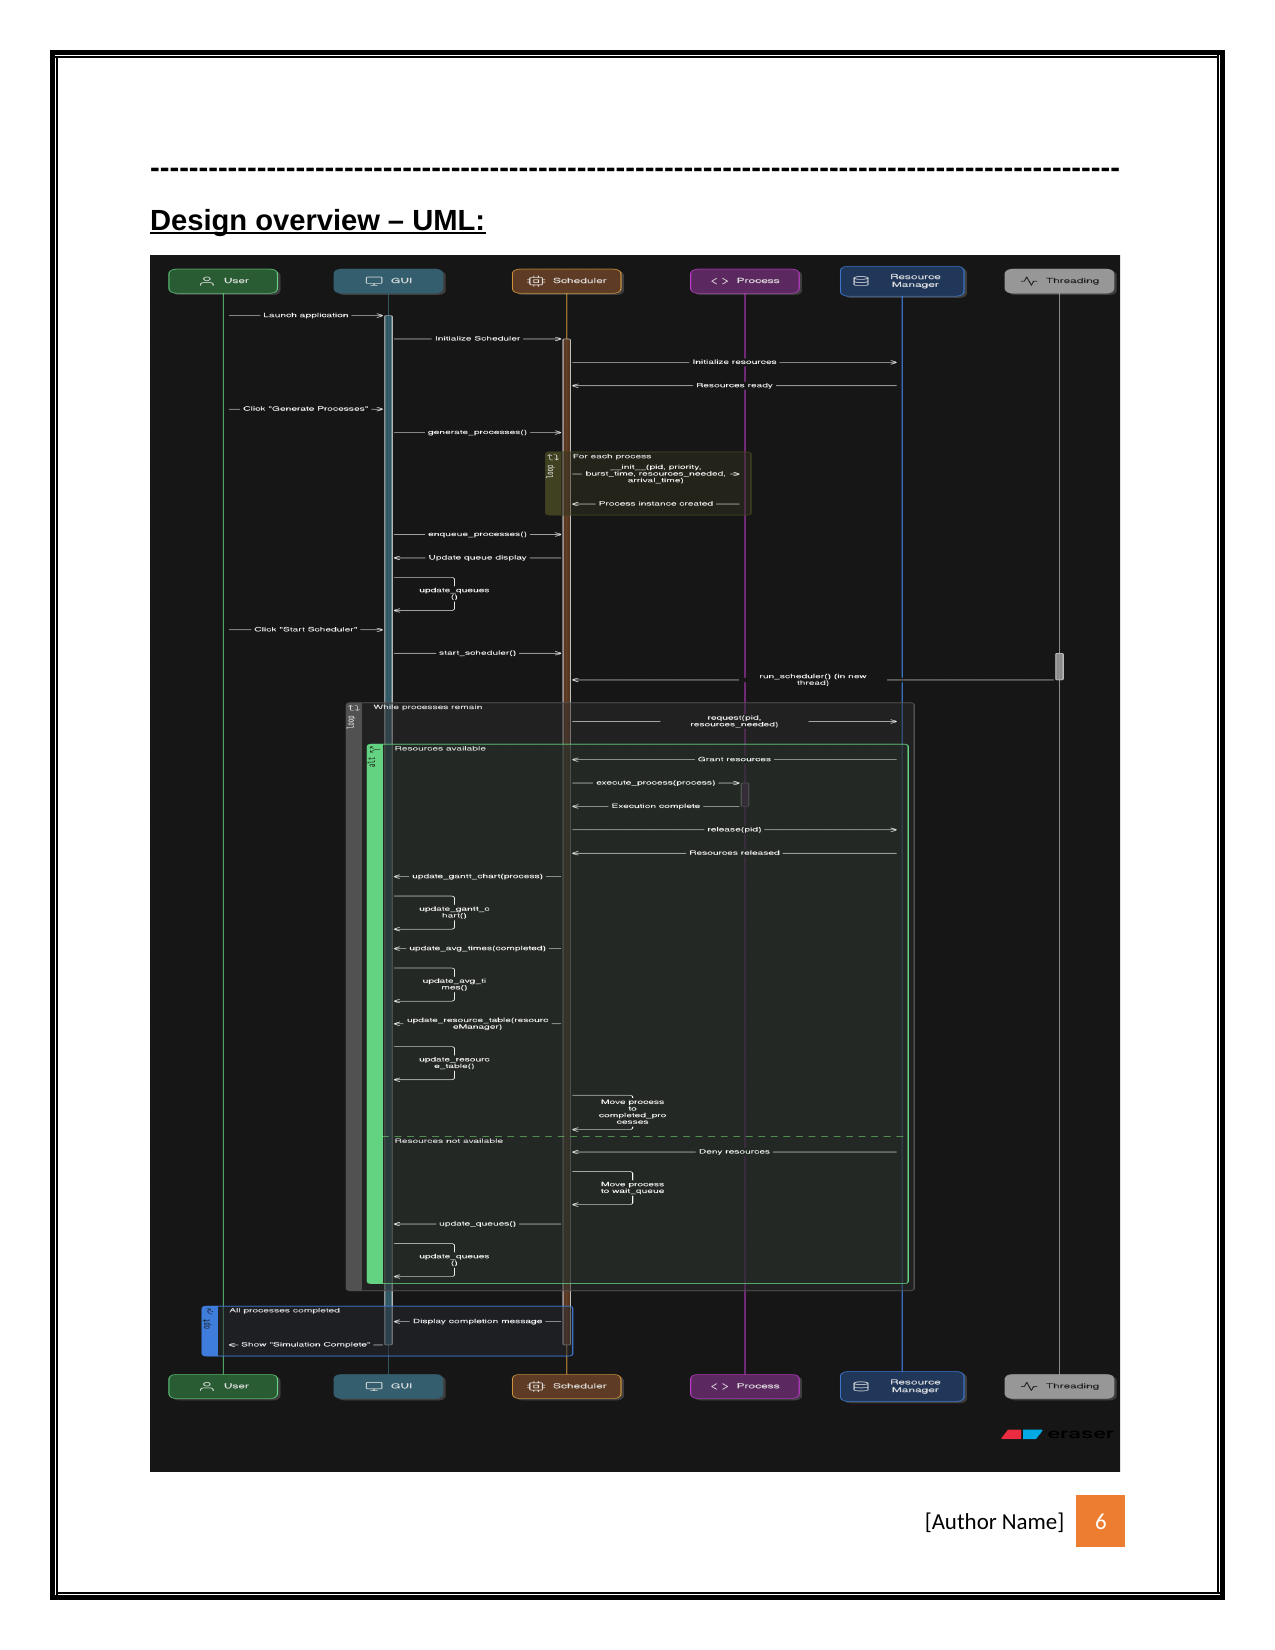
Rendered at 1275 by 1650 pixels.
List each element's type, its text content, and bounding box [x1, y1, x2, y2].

picture [150, 255, 1121, 1472]
text ---------------------------------------------------------------------------------------------------- [150, 150, 1125, 183]
text Design overview – UML: [150, 203, 1125, 236]
